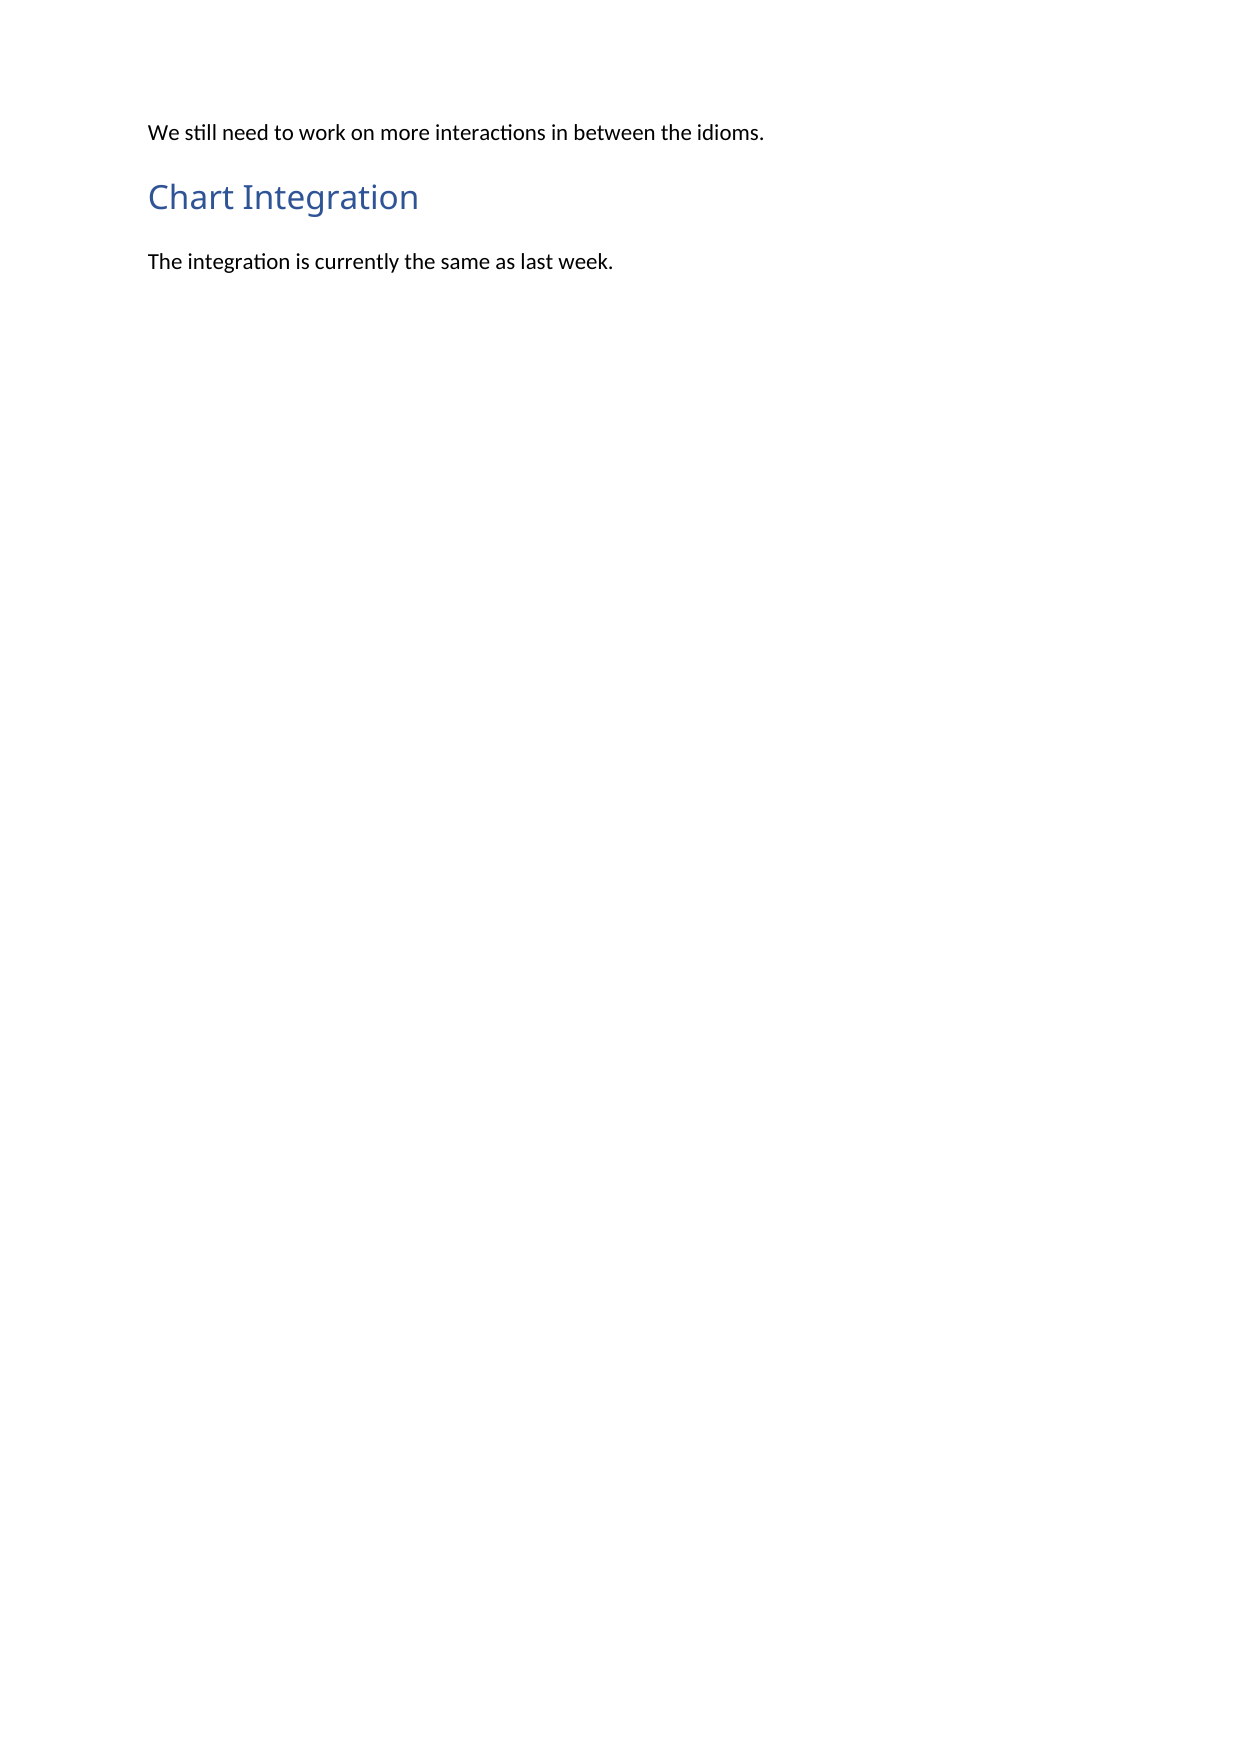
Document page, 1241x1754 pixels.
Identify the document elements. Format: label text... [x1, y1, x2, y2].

subtitle Chart Integration [148, 173, 1093, 219]
subtitle The integration is currently the same as last week. [148, 247, 1093, 275]
text We still need to work on more interactions in between the idioms. [148, 118, 1093, 146]
